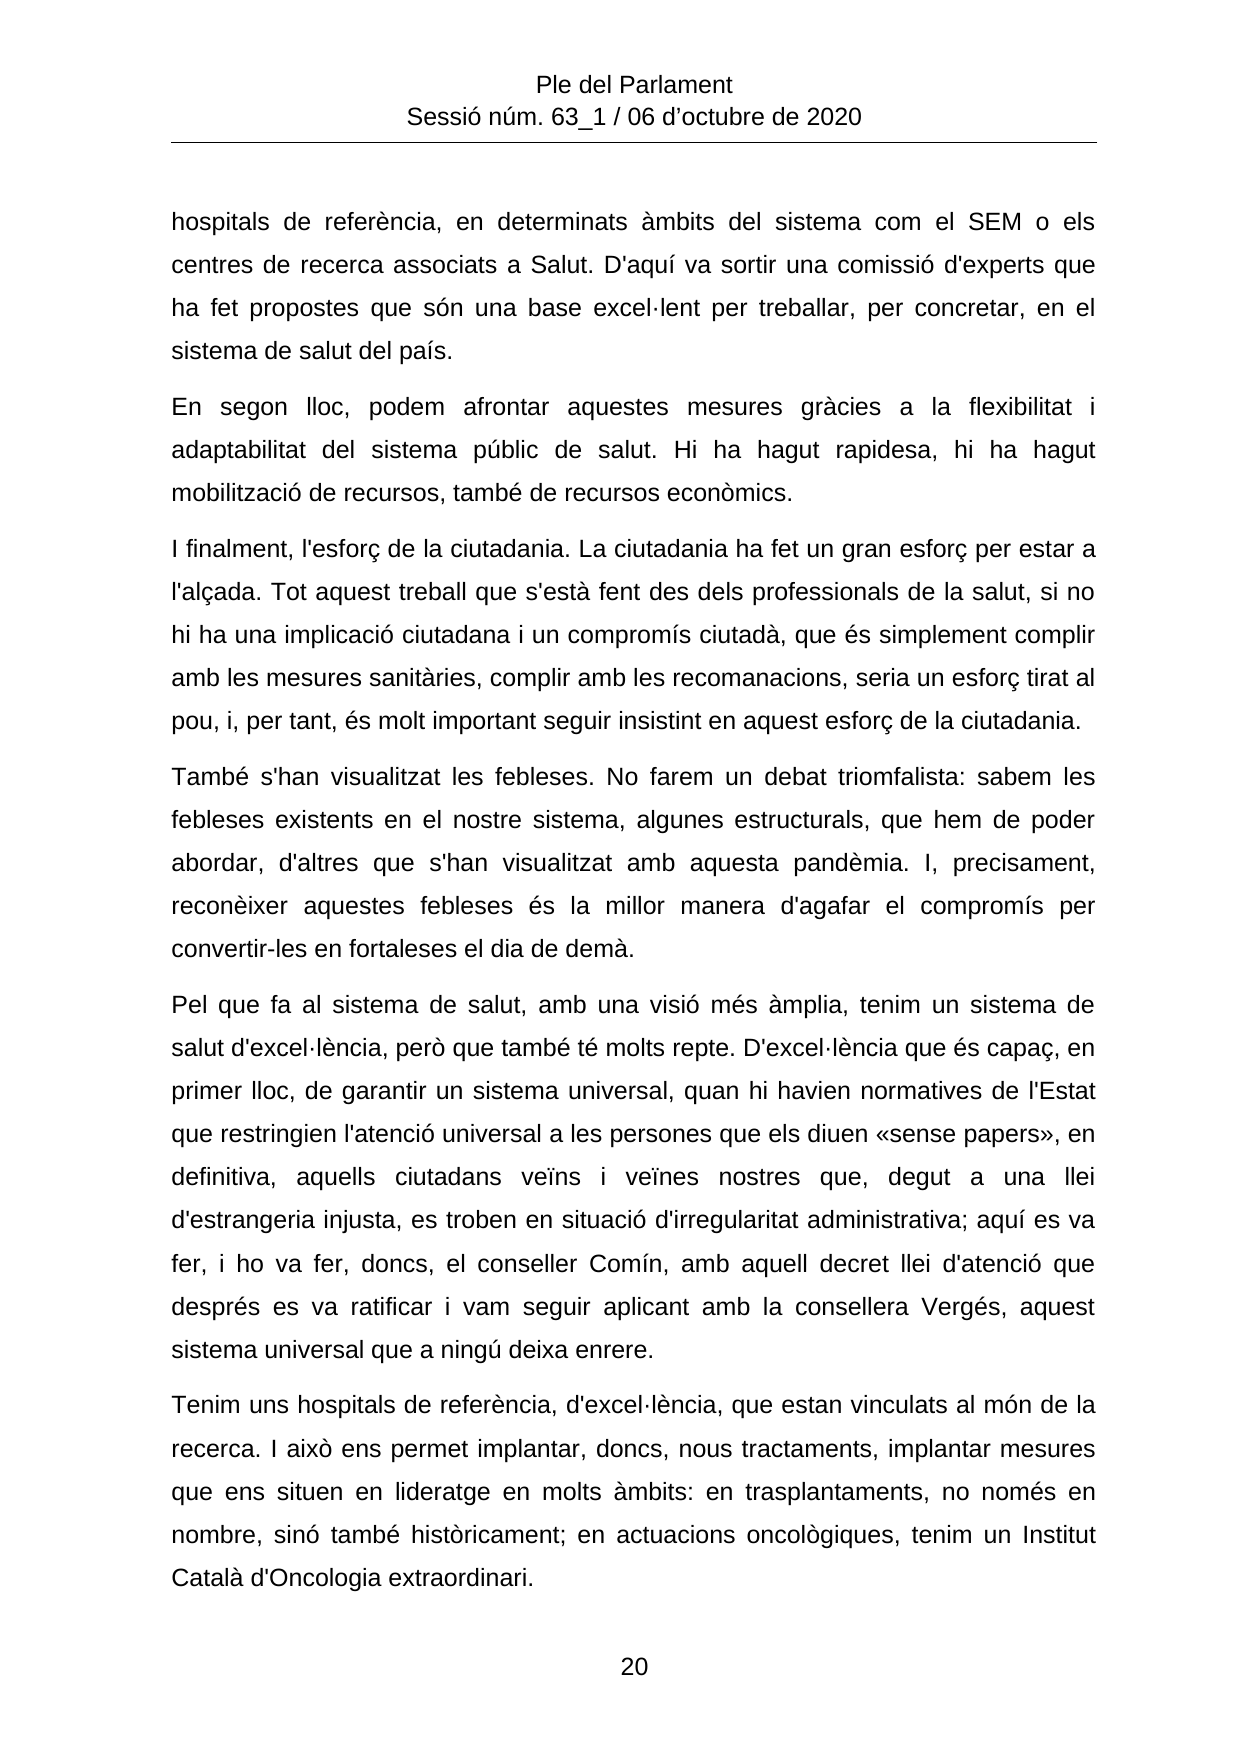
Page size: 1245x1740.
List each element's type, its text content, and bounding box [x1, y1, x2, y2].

text Pel que fa al sistema de salut, amb una visió més àmplia, tenim un sistema de salut d'excel·lència, però que també té molts repte. D'excel·lència que és capaç, en primer lloc, de garantir un sistema universal, quan hi havien normatives de l'Estat que restringien l'atenció universal a les persones que els diuen «sense papers», en definitiva, aquells ciutadans veïns i veïnes nostres que, degut a una llei d'estrangeria injusta, es troben en situació d'irregularitat administrativa; aquí es va fer, i ho va fer, doncs, el conseller Comín, amb aquell decret llei d'atenció que després es va ratificar i vam seguir aplicant amb la consellera Vergés, aquest sistema universal que a ningú deixa enrere. [171, 990, 1097, 1364]
text I finalment, l'esforç de la ciutadania. La ciutadania ha fet un gran esforç per estar a l'alçada. Tot aquest treball que s'està fent des dels professionals de la salut, si no hi ha una implicació ciutadana i un compromís ciutadà, que és simplement complir amb les mesures sanitàries, complir amb les recomanacions, seria un esforç tirat al pou, i, per tant, és molt important seguir insistint en aquest esforç de la ciutadania. [171, 534, 1097, 735]
text També s'han visualitzat les febleses. No farem un debat triomfalista: sabem les febleses existents en el nostre sistema, algunes estructurals, que hem de poder abordar, d'altres que s'han visualitzat amb aquesta pandèmia. I, precisament, reconèixer aquestes febleses és la millor manera d'agafar el compromís per convertir-les en fortaleses el dia de demà. [171, 762, 1097, 963]
text Tenim uns hospitals de referència, d'excel·lència, que estan vinculats al món de la recerca. I això ens permet implantar, doncs, nous tractaments, implantar mesures que ens situen en lideratge en molts àmbits: en trasplantaments, no només en nombre, sinó també històricament; en actuacions oncològiques, tenim un Institut Català d'Oncologia extraordinari. [171, 1391, 1097, 1592]
text En segon lloc, podem afrontar aquestes mesures gràcies a la flexibilitat i adaptabilitat del sistema públic de salut. Hi ha hagut rapidesa, hi ha hagut mobilització de recursos, també de recursos econòmics. [171, 392, 1097, 507]
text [171, 207, 1097, 365]
